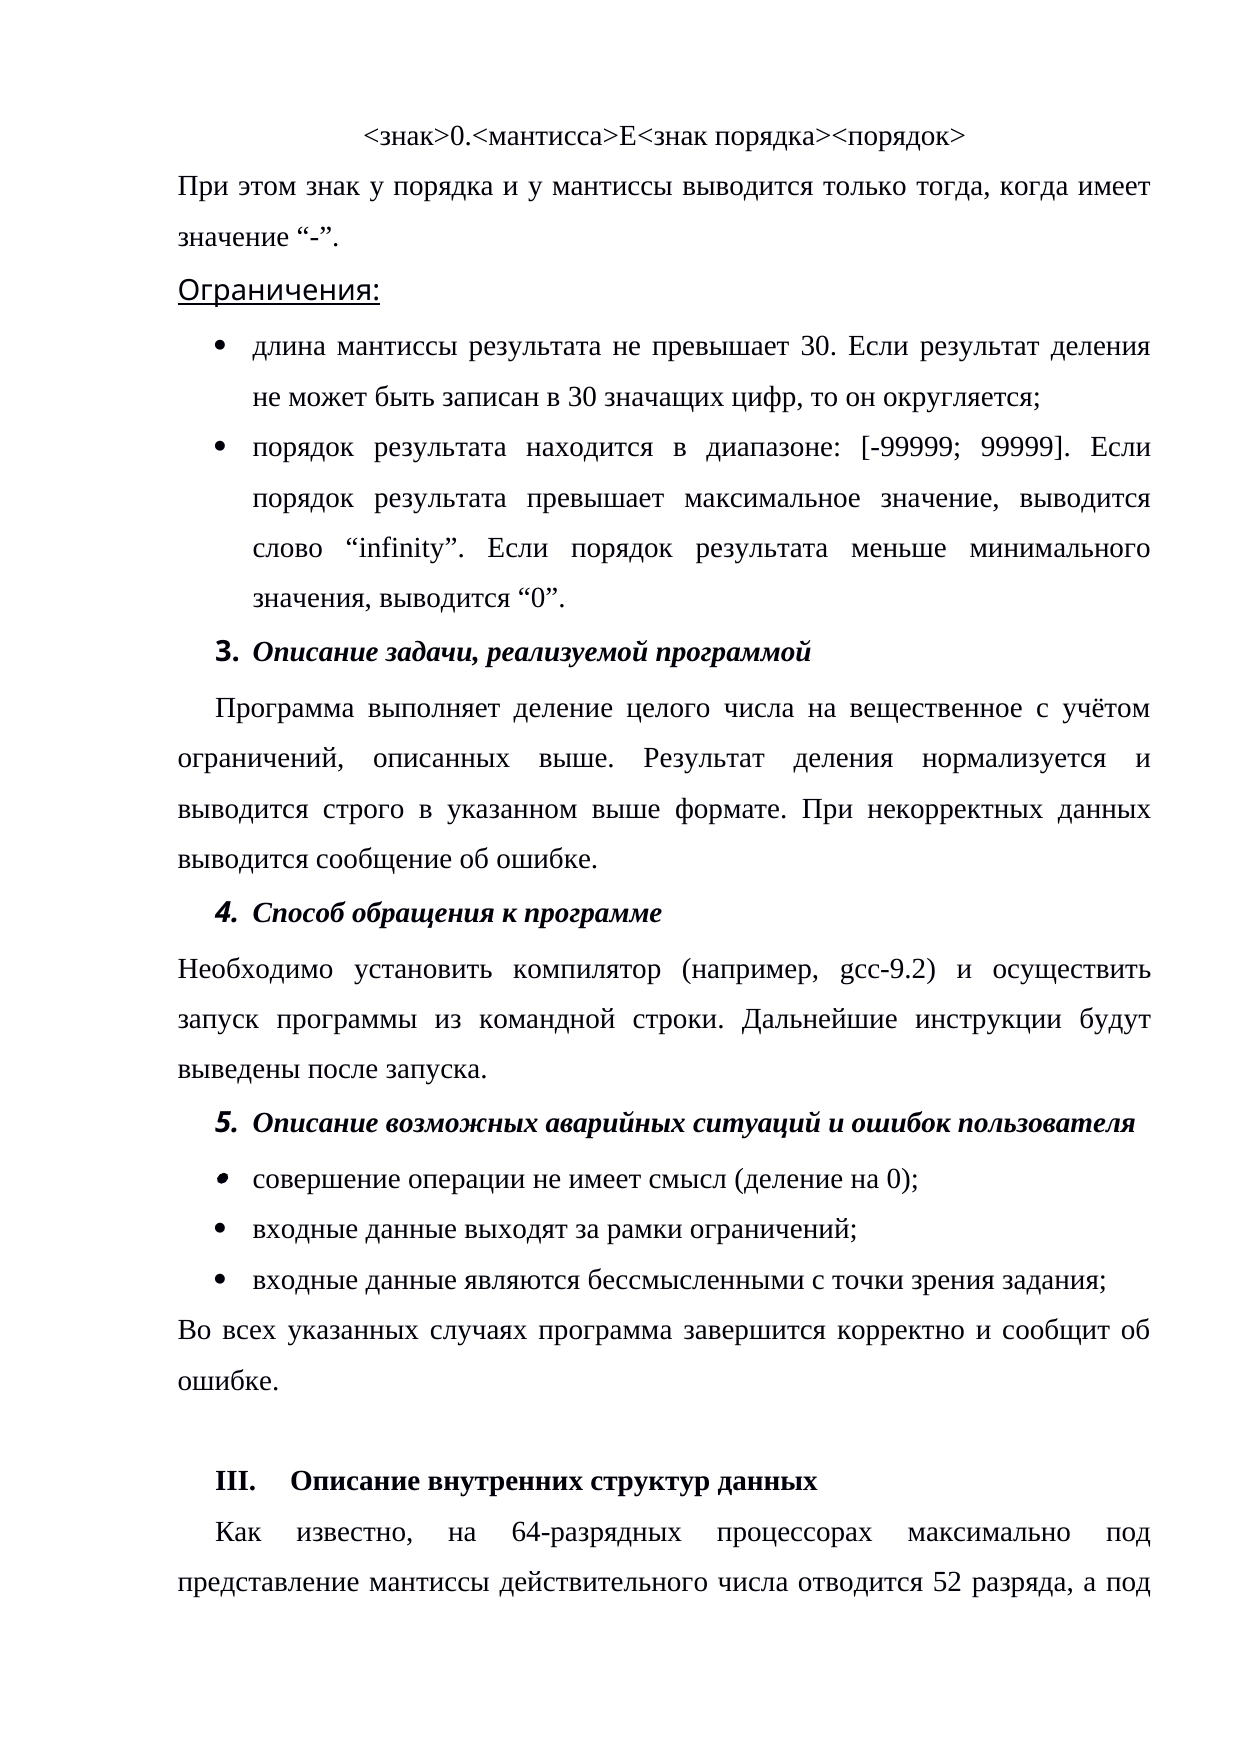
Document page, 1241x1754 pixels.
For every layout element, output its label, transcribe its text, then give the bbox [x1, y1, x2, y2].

text При этом знак у порядка и у мантиссы выводится только тогда, когда имеет значение “-”. [177, 168, 1152, 252]
list порядок результата находится в диапазоне: [-99999; 99999]. Если порядок результата превышает максимальное значение, выводится слово “infinity”. Если порядок результата меньше минимального значения, выводится “0”. [215, 429, 1152, 614]
list Описание задачи, реализуемой программой [215, 631, 1152, 670]
text <знак>0.<мантисса>E<знак порядка><порядок> [177, 118, 1152, 152]
text Программа выполняет деление целого числа на вещественное с учётом ограничений, описанных выше. Результат деления нормализуется и выводится строго в указанном выше формате. При некорректных данных выводится сообщение об ошибке. [177, 690, 1152, 874]
text Ограничения: [177, 269, 1152, 309]
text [177, 1514, 1152, 1598]
text Необходимо установить компилятор (например, gcc-9.2) и осуществить запуск программы из командной строки. Дальнейшие инструкции будут выведены после запуска. [177, 951, 1152, 1085]
text Во всех указанных случаях программа завершится корректно и сообщит об ошибке. [177, 1312, 1152, 1396]
list Описание внутренних структур данных [215, 1463, 1152, 1497]
list входные данные являются бессмысленными с точки зрения задания; [215, 1262, 1152, 1296]
list совершение операции не имеет смысл (деление на 0); [215, 1161, 1152, 1195]
list входные данные выходят за рамки ограничений; [215, 1212, 1152, 1245]
list Способ обращения к программе [215, 891, 1152, 931]
list длина мантиссы результата не превышает 30. Если результат деления не может быть записан в 30 значащих цифр, то он округляется; [215, 328, 1152, 412]
list Описание возможных аварийных ситуаций и ошибок пользователя [215, 1102, 1152, 1141]
